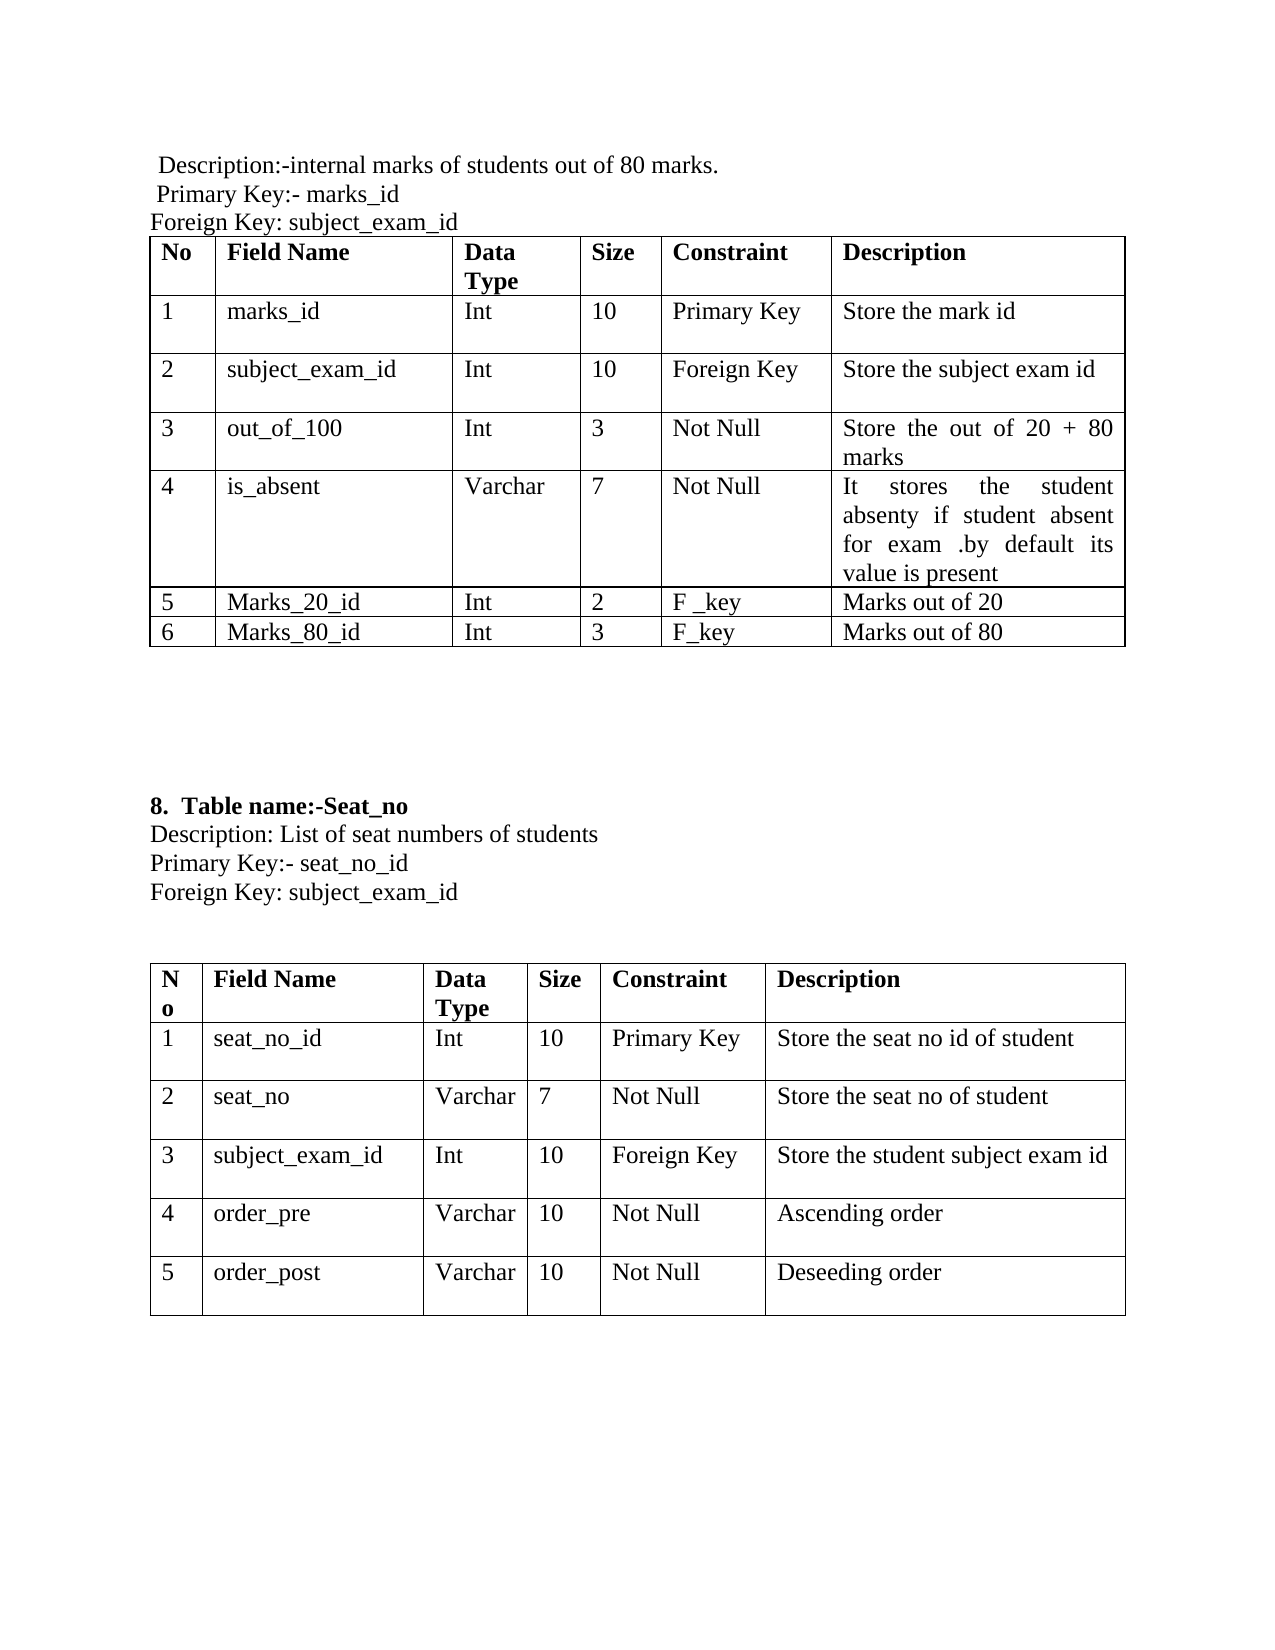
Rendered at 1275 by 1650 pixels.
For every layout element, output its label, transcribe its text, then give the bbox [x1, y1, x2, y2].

table_cell Marks_80_id [216, 617, 452, 646]
table_cell order_pre [203, 1199, 423, 1256]
table_cell Varchar [424, 1257, 527, 1314]
table_cell 10 [528, 1257, 600, 1314]
table_cell subject_exam_id [216, 354, 452, 412]
table_cell 5 [151, 1257, 202, 1314]
text Primary Key:- marks_id [150, 179, 1125, 207]
table_cell Foreign Key [662, 354, 831, 412]
table_cell 7 [528, 1081, 600, 1139]
table_cell subject_exam_id [203, 1140, 423, 1197]
table_cell 5 [151, 588, 215, 616]
table_header Data Type [424, 964, 527, 1022]
table_cell 10 [581, 296, 661, 353]
table_cell 1 [151, 1023, 202, 1080]
table_cell Primary Key [601, 1023, 765, 1080]
table_cell F _key [662, 588, 831, 616]
table_cell out_of_100 [216, 413, 452, 470]
table_cell Int [453, 354, 580, 412]
table_cell F_key [662, 617, 831, 646]
table_header Field Name [216, 237, 452, 295]
table_cell is_absent [216, 471, 452, 586]
table_cell Marks out of 80 [832, 617, 1124, 646]
table_cell Store the student subject exam id [766, 1140, 1125, 1197]
table_header Size [581, 237, 661, 295]
table_cell 2 [151, 1081, 202, 1139]
table_cell 7 [581, 471, 661, 586]
table_cell Marks out of 20 [832, 588, 1124, 616]
table_cell order_post [203, 1257, 423, 1314]
table_cell Deseeding order [766, 1257, 1125, 1314]
table_cell Store the subject exam id [832, 354, 1124, 412]
table_cell 3 [151, 1140, 202, 1197]
table_cell 6 [151, 617, 215, 646]
table_cell It stores the student absenty if student absent for exam .by default its value is present [832, 471, 1124, 586]
text Description: List of seat numbers of students [150, 819, 1125, 848]
table_cell Varchar [453, 471, 580, 586]
table_cell 2 [151, 354, 215, 412]
table_cell Store the out of 20 + 80 marks [832, 413, 1124, 470]
table_cell 2 [581, 588, 661, 616]
table_cell seat_no [203, 1081, 423, 1139]
table_header Data Type [453, 237, 580, 295]
table_cell 3 [581, 413, 661, 470]
table_cell Foreign Key [601, 1140, 765, 1197]
table_header Description [766, 964, 1125, 1022]
table_cell Store the mark id [832, 296, 1124, 353]
table_cell 3 [151, 413, 215, 470]
table_cell marks_id [216, 296, 452, 353]
table_header No [151, 237, 215, 295]
table_cell Marks_20_id [216, 588, 452, 616]
text Foreign Key: subject_exam_id [150, 877, 1125, 906]
table_cell Varchar [424, 1081, 527, 1139]
table_cell Int [453, 588, 580, 616]
table_cell Not Null [601, 1199, 765, 1256]
table_header Constraint [662, 237, 831, 295]
table_header Description [832, 237, 1124, 295]
table_cell 10 [528, 1023, 600, 1080]
table_cell Int [424, 1140, 527, 1197]
table_cell seat_no_id [203, 1023, 423, 1080]
table_cell Varchar [424, 1199, 527, 1256]
table_cell Not Null [662, 413, 831, 470]
table_cell Int [453, 413, 580, 470]
table_cell Ascending order [766, 1199, 1125, 1256]
text Foreign Key: subject_exam_id [150, 207, 1125, 236]
table_cell 3 [581, 617, 661, 646]
text 8. Table name:-Seat_no [150, 791, 1125, 819]
text Description:-internal marks of students out of 80 marks. [158, 150, 1125, 179]
table_cell 1 [151, 296, 215, 353]
table_cell Not Null [601, 1257, 765, 1314]
table_cell 4 [151, 471, 215, 586]
table_header Field Name [203, 964, 423, 1022]
table_cell Primary Key [662, 296, 831, 353]
table_cell Not Null [662, 471, 831, 586]
table_cell 4 [151, 1199, 202, 1256]
table_header No [151, 964, 202, 1022]
table_cell Int [453, 296, 580, 353]
table_cell 10 [581, 354, 661, 412]
table_cell Int [424, 1023, 527, 1080]
table_cell 10 [528, 1140, 600, 1197]
table_cell Not Null [601, 1081, 765, 1139]
table_cell Store the seat no of student [766, 1081, 1125, 1139]
table_cell Int [453, 617, 580, 646]
table_header Size [528, 964, 600, 1022]
table_header Constraint [601, 964, 765, 1022]
table_cell 10 [528, 1199, 600, 1256]
table_cell Store the seat no id of student [766, 1023, 1125, 1080]
text Primary Key:- seat_no_id [150, 848, 1125, 877]
